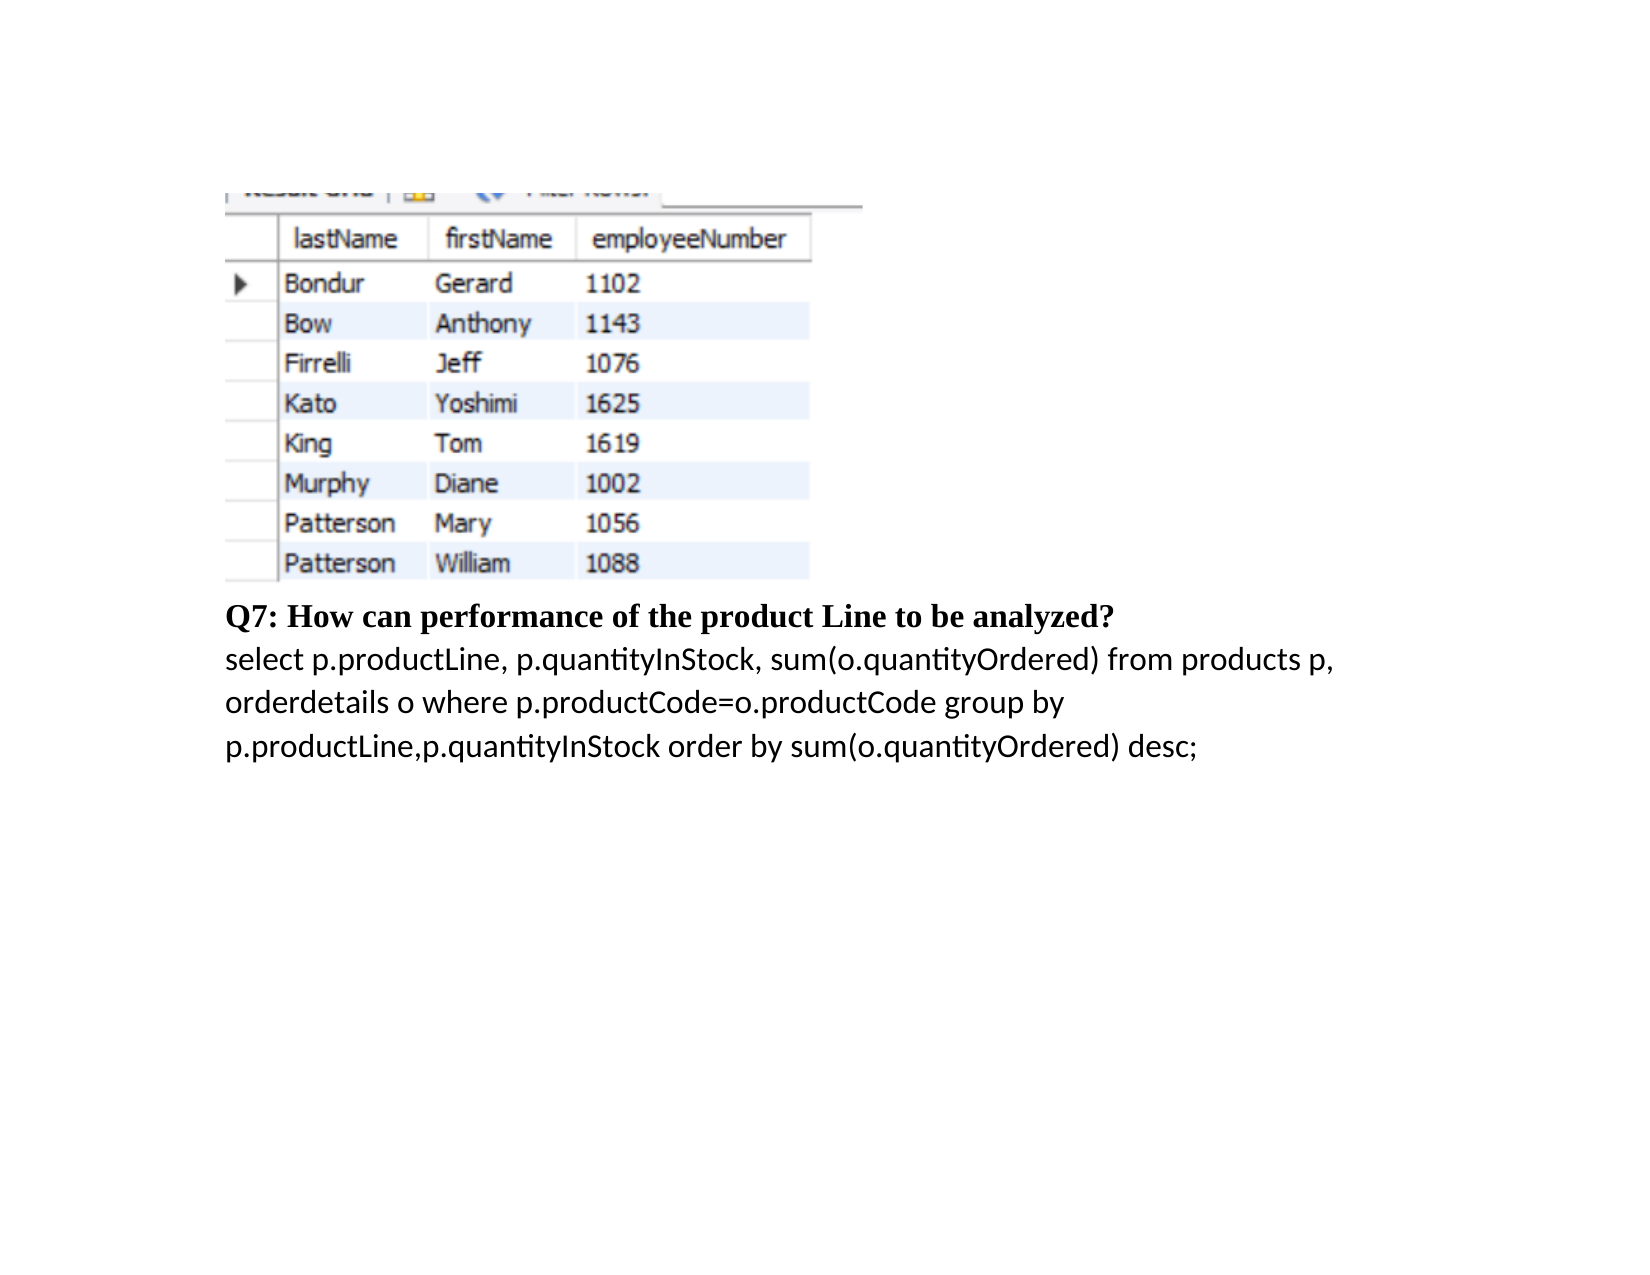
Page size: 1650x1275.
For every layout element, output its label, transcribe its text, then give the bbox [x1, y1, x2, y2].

list Q7: How can performance of the product Line to be analyzed? [225, 596, 1500, 634]
picture [225, 193, 863, 594]
list select p.productLine, p.quantityInStock, sum(o.quantityOrdered) from products p, orderdetails o where p.productCode=o.productCode group by p.productLine,p.quantityInStock order by sum(o.quantityOrdered) desc; [225, 637, 1500, 766]
